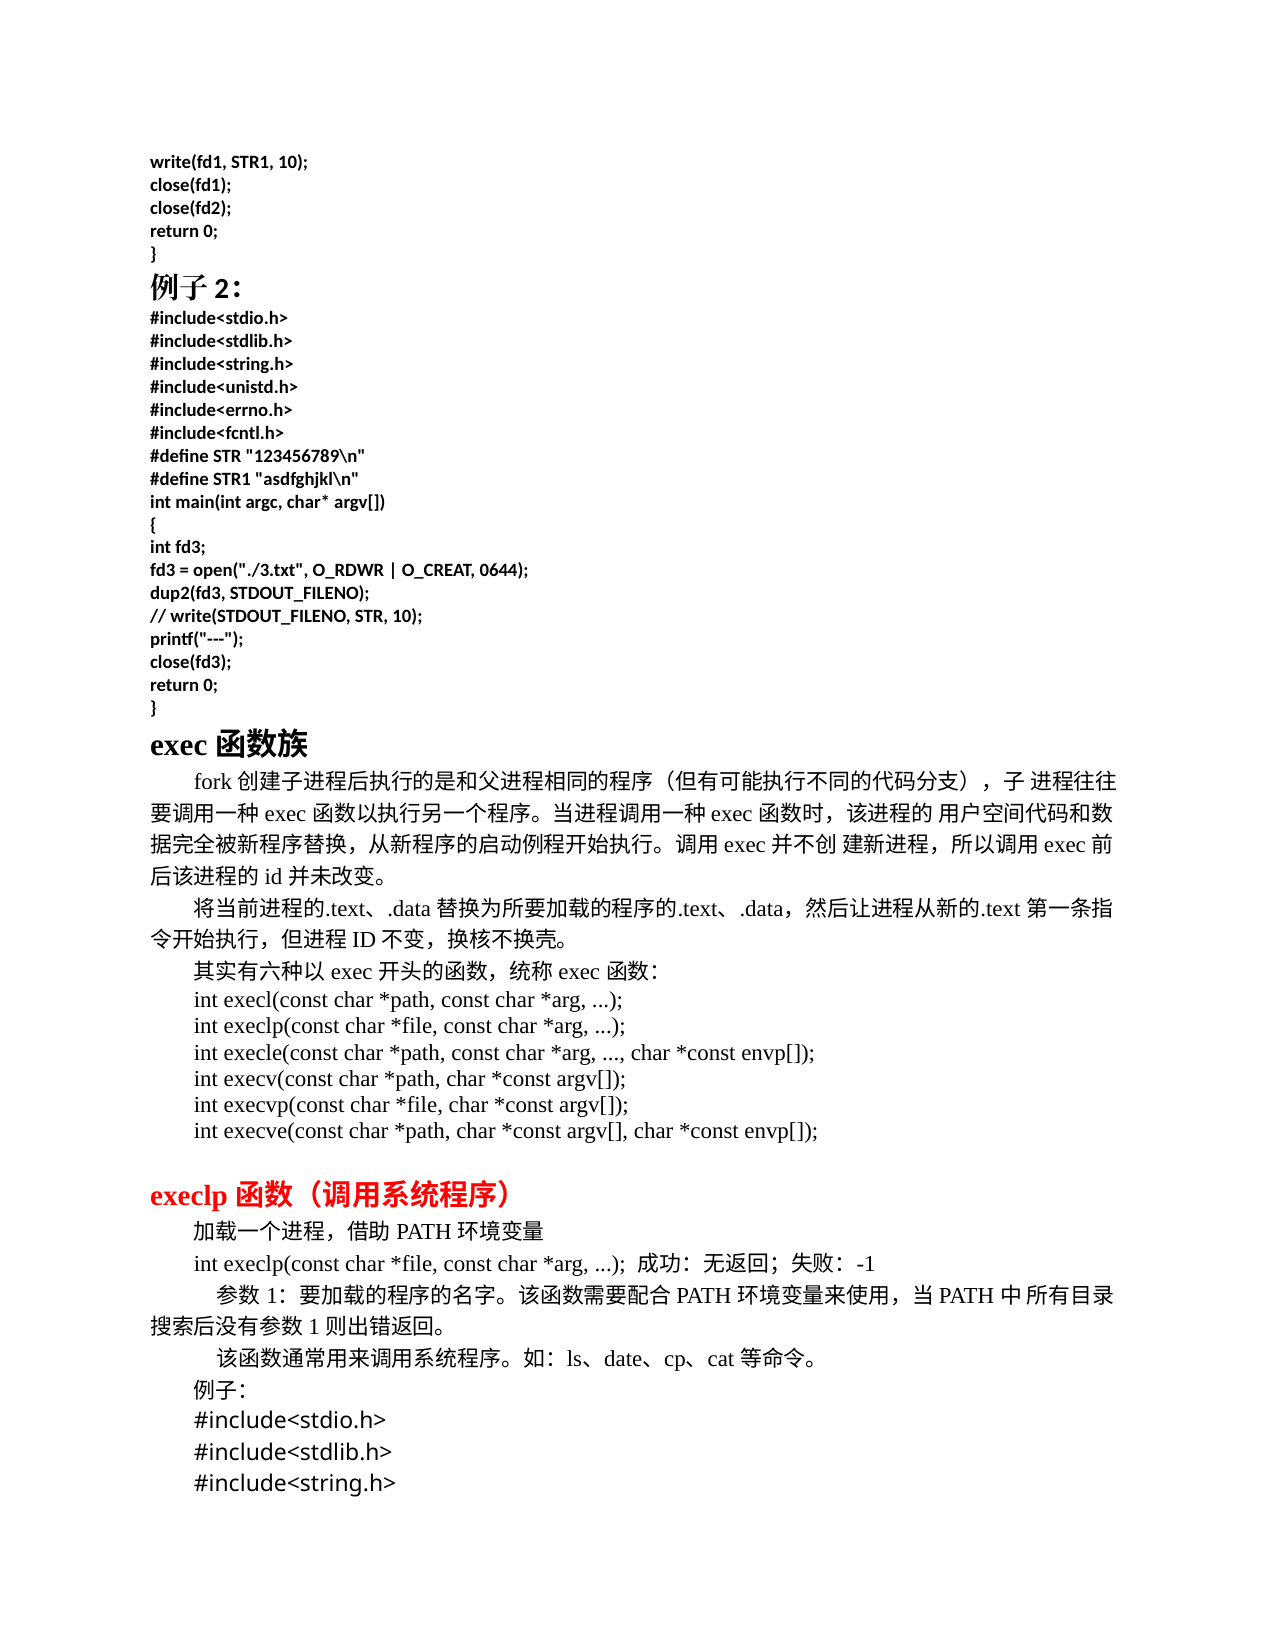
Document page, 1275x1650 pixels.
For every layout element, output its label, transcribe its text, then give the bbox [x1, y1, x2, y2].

text exec 函数族 [150, 719, 1125, 764]
text } [150, 696, 1125, 719]
text int execlp(const char *file, const char *arg, ...); [150, 1012, 1125, 1038]
text #include<string.h> [150, 1467, 1125, 1498]
text #include<stdlib.h> [150, 329, 1125, 352]
text 例子： [150, 1373, 1125, 1404]
text 例子2： [150, 264, 1125, 306]
text int execle(const char *path, const char *arg, ..., char *const envp[]); [150, 1038, 1125, 1065]
text int execl(const char *path, const char *arg, ...); [150, 986, 1125, 1012]
text int execv(const char *path, char *const argv[]); [150, 1065, 1125, 1091]
text // write(STDOUT_FILENO, STR, 10); [150, 604, 1125, 627]
text #include<string.h> [150, 352, 1125, 375]
text #include<stdio.h> [150, 306, 1125, 329]
text #include<stdio.h> [150, 1404, 1125, 1436]
text close(fd2); [150, 196, 1125, 219]
text int main(int argc, char* argv[]) [150, 490, 1125, 513]
text fd3 = open("./3.txt", O_RDWR | O_CREAT, 0644); [150, 558, 1125, 581]
text execlp 函数（调用系统程序） [150, 1172, 1125, 1214]
text #define STR "123456789\n" [150, 444, 1125, 467]
text fork 创建子进程后执行的是和父进程相同的程序（但有可能执行不同的代码分支），子 进程往往要调用一种 exec 函数以执行另一个程序。当进程调用一种 exec 函数时，该进程的 用户空间代码和数据完全被新程序替换，从新程序的启动例程开始执行。调用 exec 并不创 建新进程，所以调用 exec 前后该进程的 id 并未改变。 [150, 764, 1125, 891]
text 该函数通常用来调用系统程序。如：ls、date、cp、cat 等命令。 [150, 1341, 1125, 1373]
text #include<errno.h> [150, 398, 1125, 421]
text int execve(const char *path, char *const argv[], char *const envp[]); [150, 1118, 1125, 1144]
text dup2(fd3, STDOUT_FILENO); [150, 581, 1125, 604]
text #include<fcntl.h> [150, 421, 1125, 444]
text int execlp(const char *file, const char *arg, ...); 成功：无返回；失败：-1 [150, 1246, 1125, 1278]
text 参数 1：要加载的程序的名字。该函数需要配合 PATH 环境变量来使用，当 PATH 中 所有目录搜索后没有参数 1 则出错返回。 [150, 1278, 1125, 1341]
text #include<unistd.h> [150, 375, 1125, 398]
text write(fd1, STR1, 10); [150, 150, 1125, 173]
text 加载一个进程，借助 PATH 环境变量 [150, 1214, 1125, 1246]
text close(fd3); [150, 650, 1125, 673]
text 将当前进程的.text、.data 替换为所要加载的程序的.text、.data，然后让进程从新的.text 第一条指令开始执行，但进程 ID 不变，换核不换壳。 [150, 891, 1125, 954]
text return 0; [150, 219, 1125, 242]
text { [150, 513, 1125, 536]
text int fd3; [150, 536, 1125, 558]
text close(fd1); [150, 173, 1125, 196]
text #define STR1 "asdfghjkl\n" [150, 467, 1125, 490]
text return 0; [150, 673, 1125, 696]
text } [150, 242, 1125, 264]
text 其实有六种以 exec 开头的函数，统称 exec 函数： [150, 954, 1125, 986]
text #include<stdlib.h> [150, 1436, 1125, 1467]
text int execvp(const char *file, char *const argv[]); [150, 1091, 1125, 1118]
text printf("---"); [150, 627, 1125, 650]
